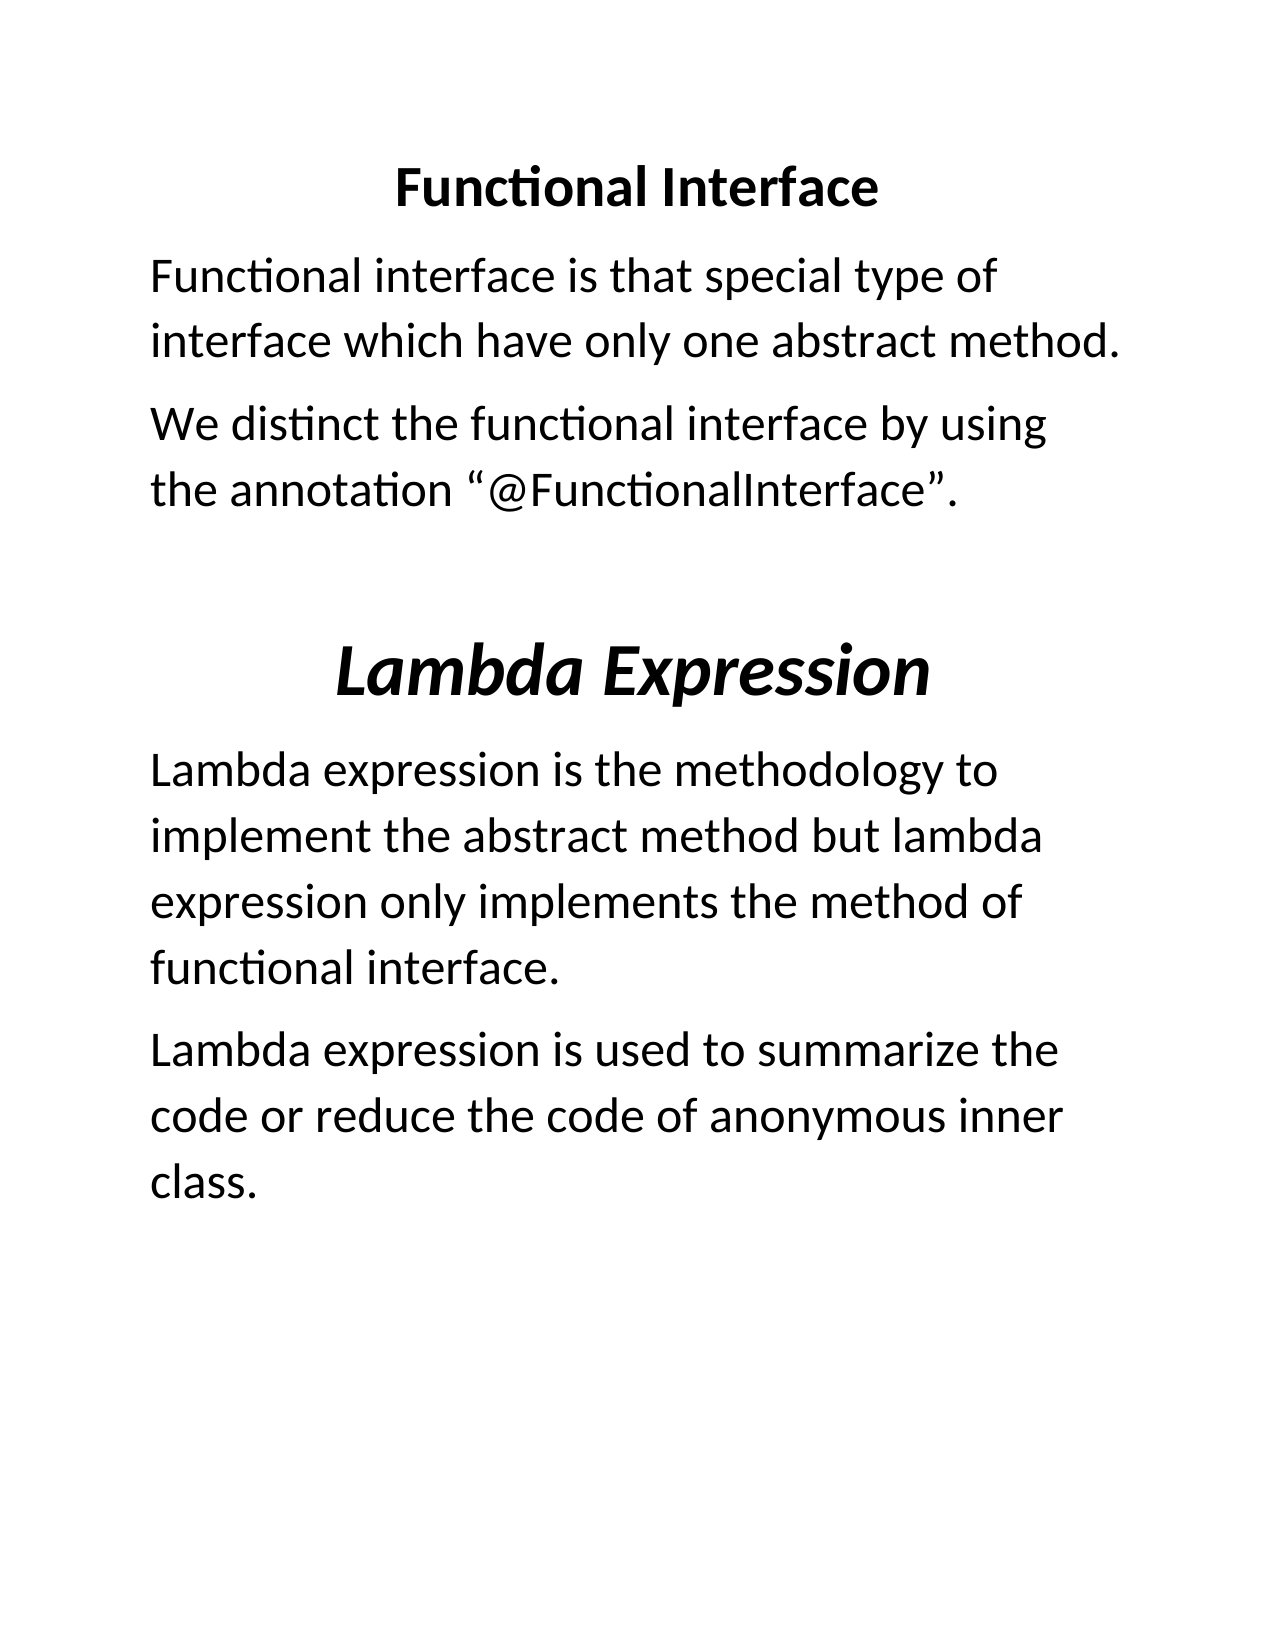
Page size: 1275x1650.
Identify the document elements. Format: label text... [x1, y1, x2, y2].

text We distinct the functional interface by using the annotation “@FunctionalInterface”. [150, 392, 1125, 519]
text Functional Interface [150, 150, 1125, 221]
text Functional interface is that special type of interface which have only one abstract method. [150, 243, 1125, 370]
text Lambda expression is the methodology to implement the abstract method but lambda expression only implements the method of functional interface. [150, 738, 1125, 997]
text Lambda expression is used to summarize the code or reduce the code of anonymous inner class. [150, 1018, 1125, 1211]
text Lambda Expression [150, 623, 1125, 714]
